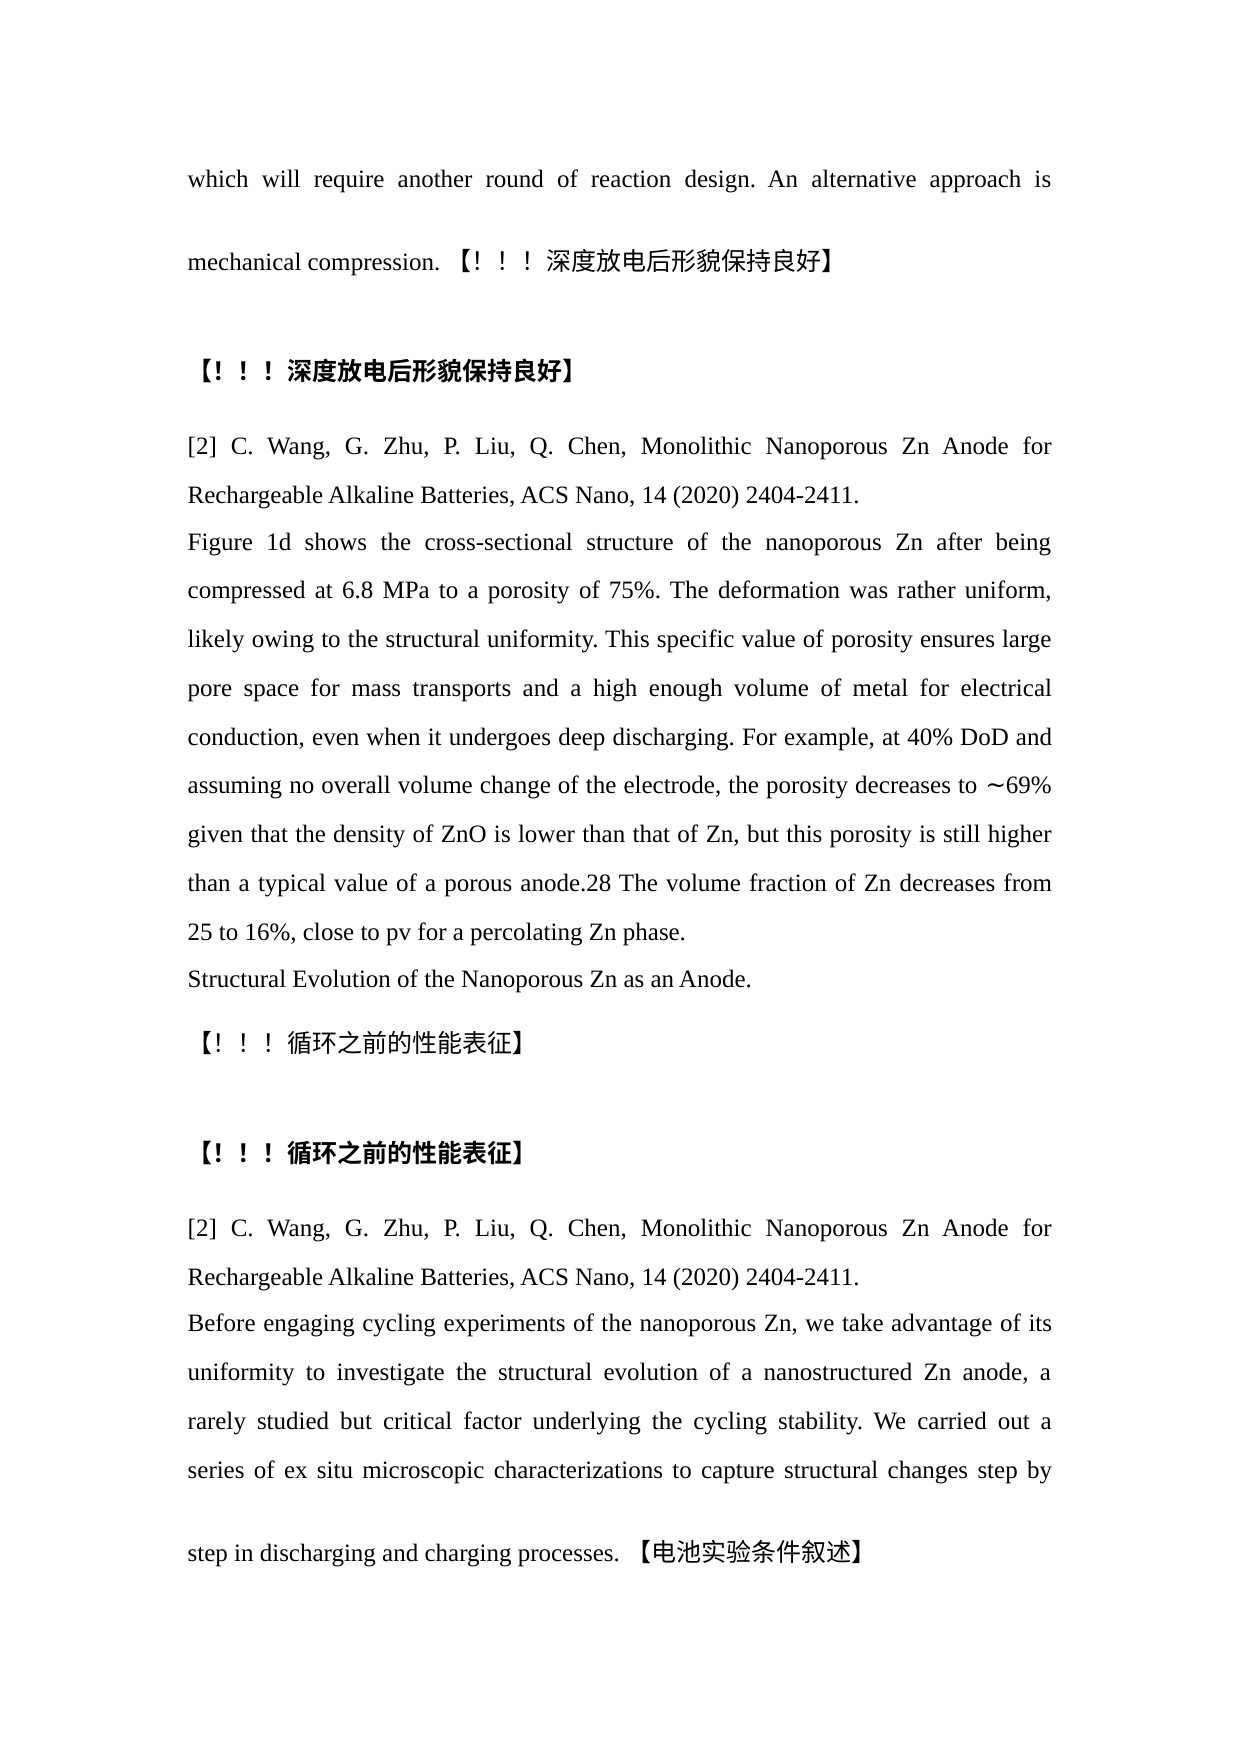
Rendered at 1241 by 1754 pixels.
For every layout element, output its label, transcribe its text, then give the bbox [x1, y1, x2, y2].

subtitle 【！！！深度放电后形貌保持良好】 [187, 337, 1053, 402]
text [2] C. Wang, G. Zhu, P. Liu, Q. Chen, Monolithic Nanoporous Zn Anode for Rechargeable Alkaline Batteries, ACS Nano, 14 (2020) 2404-2411. [187, 1211, 1053, 1292]
text Figure 1d shows the cross-sectional structure of the nanoporous Zn after being compressed at 6.8 MPa to a porosity of 75%. The deformation was rather uniform, likely owing to the structural uniformity. This specific value of porosity ensures large pore space for mass transports and a high enough volume of metal for electrical conduction, even when it undergoes deep discharging. For example, at 40% DoD and assuming no overall volume change of the electrode, the porosity decreases to ∼69% given that the density of ZnO is lower than that of Zn, but this porosity is still higher than a typical value of a porous anode.28 The volume fraction of Zn decreases from 25 to 16%, close to pv for a percolating Zn phase. [187, 525, 1053, 947]
text Structural Evolution of the Nanoporous Zn as an Anode. [187, 962, 1053, 994]
text [2] C. Wang, G. Zhu, P. Liu, Q. Chen, Monolithic Nanoporous Zn Anode for Rechargeable Alkaline Batteries, ACS Nano, 14 (2020) 2404-2411. [187, 429, 1053, 511]
text 【！！！循环之前的性能表征】 [187, 1009, 1053, 1074]
subtitle 【！！！循环之前的性能表征】 [187, 1119, 1053, 1184]
text Before engaging cycling experiments of the nanoporous Zn, we take advantage of its uniformity to investigate the structural evolution of a nanostructured Zn anode, a rarely studied but critical factor underlying the cycling stability. We carried out a series of ex situ microscopic characterizations to capture structural changes step by step in discharging and charging processes. 【电池实验条件叙述】 [187, 1307, 1053, 1583]
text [187, 162, 1053, 292]
